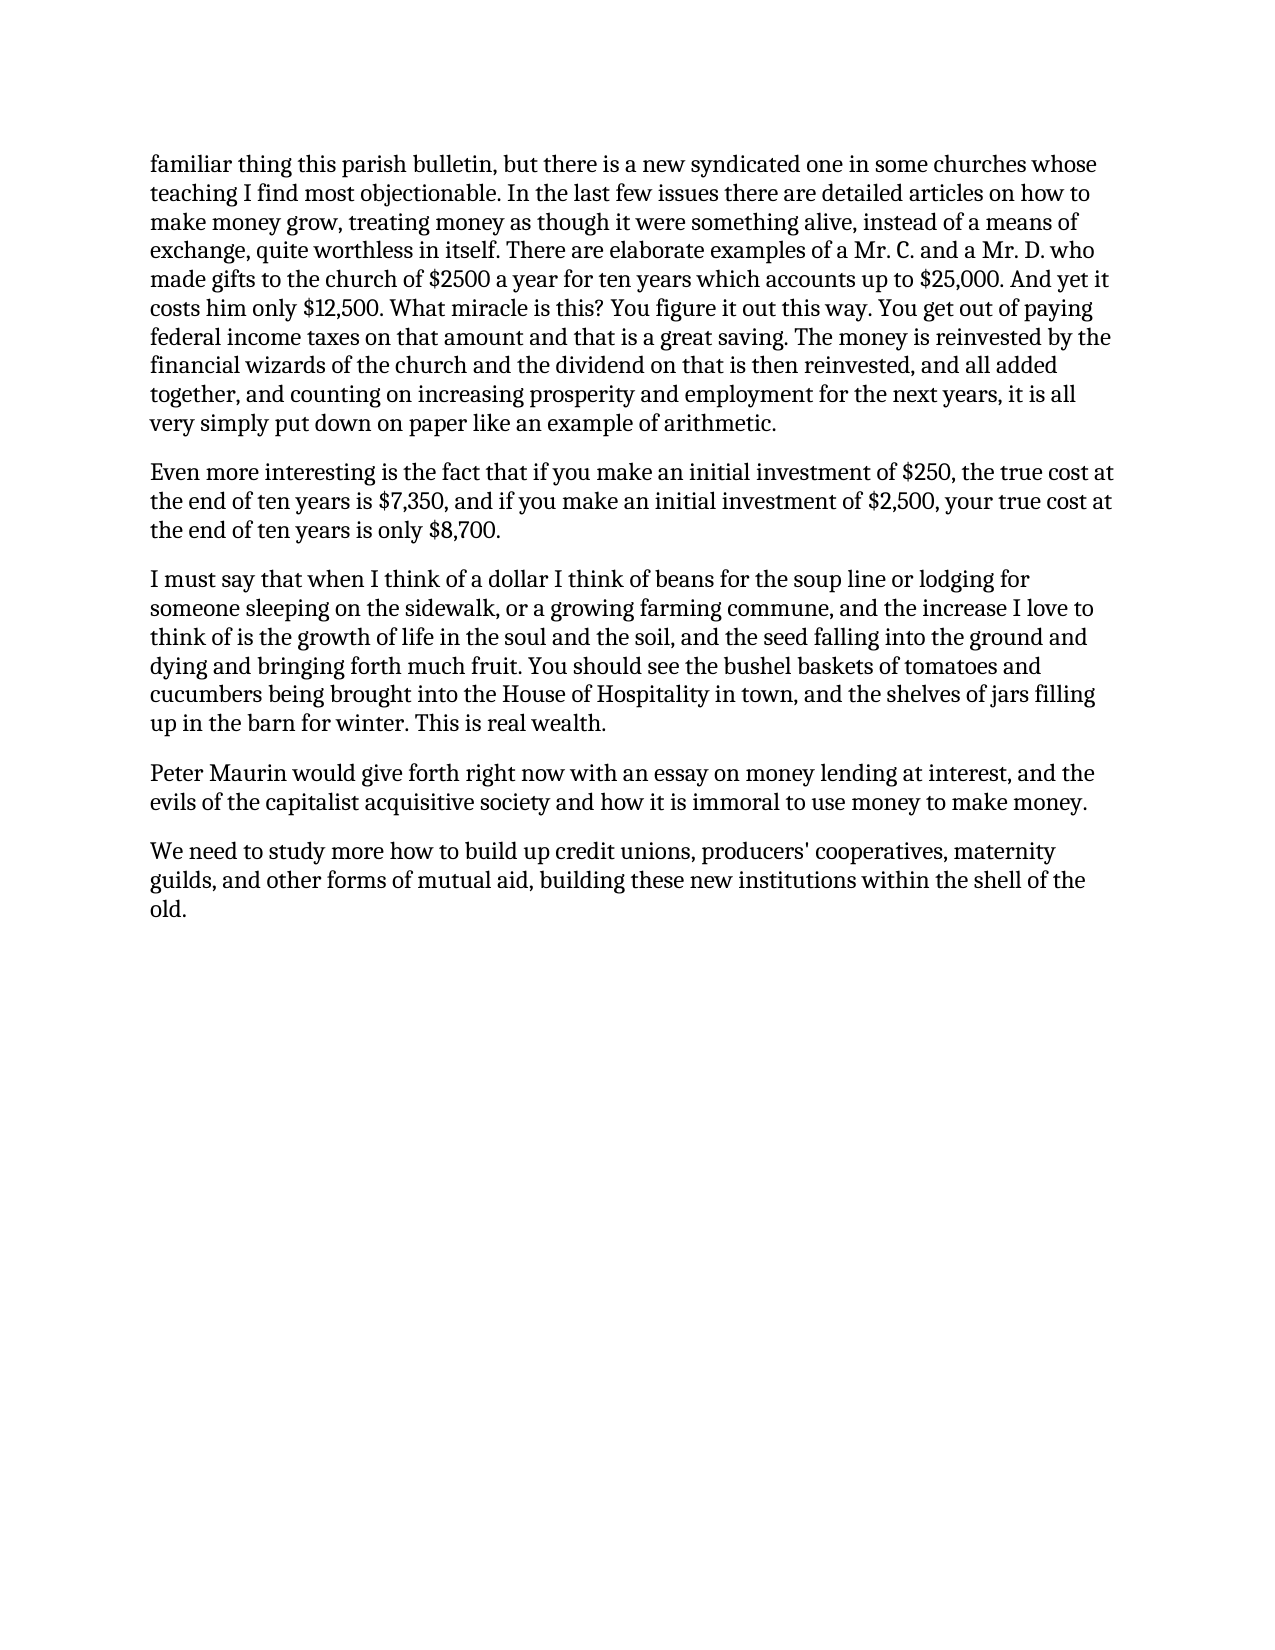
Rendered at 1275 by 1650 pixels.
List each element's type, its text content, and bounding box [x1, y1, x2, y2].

text Peter Maurin would give forth right now with an essay on money lending at interest, and the evils of the capitalist acquisitive society and how it is immoral to use money to make money. [150, 759, 1125, 816]
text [150, 150, 1125, 437]
text Even more interesting is the fact that if you make an initial investment of $250, the true cost at the end of ten years is $7,350, and if you make an initial investment of $2,500, your true cost at the end of ten years is only $8,700. [150, 458, 1125, 544]
text I must say that when I think of a dollar I think of beans for the soup line or lodging for someone sleeping on the sidewalk, or a growing farming commune, and the increase I love to think of is the growth of life in the soul and the soil, and the seed falling into the ground and dying and bringing forth much fruit. You should see the bushel baskets of tomatoes and cucumbers being brought into the House of Hospitality in town, and the shelves of jars filling up in the barn for winter. This is real wealth. [150, 565, 1125, 738]
text We need to study more how to build up credit unions, producers' cooperatives, maternity guilds, and other forms of mutual aid, building these new institutions within the shell of the old. [150, 837, 1125, 923]
